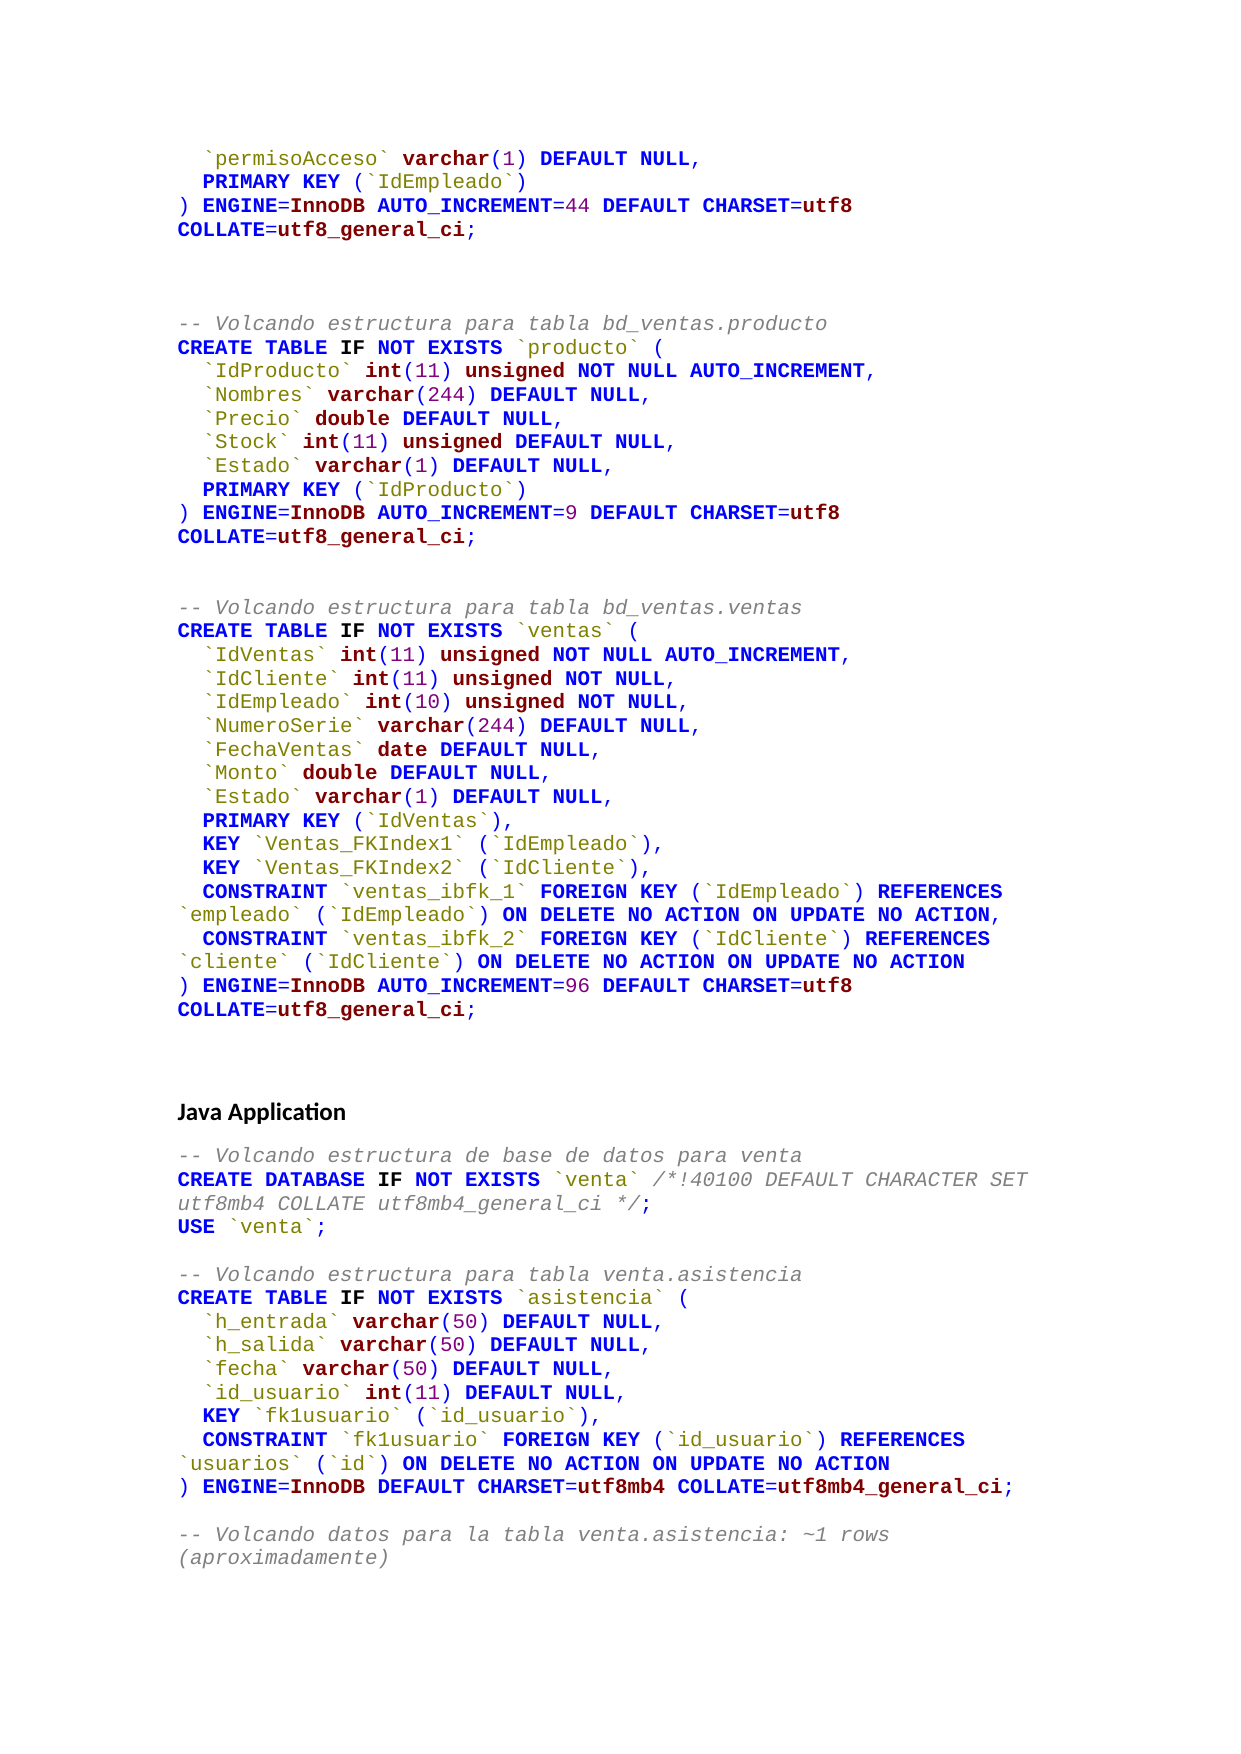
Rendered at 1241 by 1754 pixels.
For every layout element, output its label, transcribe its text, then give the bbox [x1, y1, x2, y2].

text `FechaVentas` date DEFAULT NULL, [177, 739, 1063, 762]
text USE `venta`; [177, 1216, 1063, 1240]
text `IdEmpleado` int(10) unsigned NOT NULL, [177, 691, 1063, 715]
text `Estado` varchar(1) DEFAULT NULL, [177, 786, 1063, 810]
text `Monto` double DEFAULT NULL, [177, 762, 1063, 786]
text CONSTRAINT `ventas_ibfk_2` FOREIGN KEY (`IdCliente`) REFERENCES `cliente` (`IdCliente`) ON DELETE NO ACTION ON UPDATE NO ACTION [177, 928, 1063, 975]
text KEY `Ventas_FKIndex1` (`IdEmpleado`), [177, 833, 1063, 857]
text KEY `fk1usuario` (`id_usuario`), [177, 1405, 1063, 1429]
text -- Volcando estructura para tabla venta.asistencia [177, 1263, 1063, 1287]
text CREATE TABLE IF NOT EXISTS `producto` ( [177, 337, 1063, 360]
text `h_entrada` varchar(50) DEFAULT NULL, [177, 1311, 1063, 1334]
text `Nombres` varchar(244) DEFAULT NULL, [177, 384, 1063, 408]
text CREATE TABLE IF NOT EXISTS `ventas` ( [177, 621, 1063, 644]
text CONSTRAINT `fk1usuario` FOREIGN KEY (`id_usuario`) REFERENCES `usuarios` (`id`) ON DELETE NO ACTION ON UPDATE NO ACTION [177, 1429, 1063, 1476]
text CREATE TABLE IF NOT EXISTS `asistencia` ( [177, 1287, 1063, 1311]
text PRIMARY KEY (`IdVentas`), [177, 810, 1063, 833]
text `h_salida` varchar(50) DEFAULT NULL, [177, 1334, 1063, 1358]
text ) ENGINE=InnoDB DEFAULT CHARSET=utf8mb4 COLLATE=utf8mb4_general_ci; [177, 1476, 1063, 1500]
text `fecha` varchar(50) DEFAULT NULL, [177, 1358, 1063, 1382]
text CONSTRAINT `ventas_ibfk_1` FOREIGN KEY (`IdEmpleado`) REFERENCES `empleado` (`IdEmpleado`) ON DELETE NO ACTION ON UPDATE NO ACTION, [177, 881, 1063, 928]
text ) ENGINE=InnoDB AUTO_INCREMENT=96 DEFAULT CHARSET=utf8 COLLATE=utf8_general_ci; [177, 975, 1063, 1022]
text Java Application [177, 1096, 1063, 1126]
text `Precio` double DEFAULT NULL, [177, 408, 1063, 431]
text -- Volcando estructura para tabla bd_ventas.ventas [177, 597, 1063, 621]
text `id_usuario` int(11) DEFAULT NULL, [177, 1382, 1063, 1405]
text -- Volcando estructura de base de datos para venta [177, 1145, 1063, 1169]
text ) ENGINE=InnoDB AUTO_INCREMENT=9 DEFAULT CHARSET=utf8 COLLATE=utf8_general_ci; [177, 502, 1063, 549]
text `IdVentas` int(11) unsigned NOT NULL AUTO_INCREMENT, [177, 644, 1063, 668]
text PRIMARY KEY (`IdProducto`) [177, 479, 1063, 502]
text `IdProducto` int(11) unsigned NOT NULL AUTO_INCREMENT, [177, 360, 1063, 384]
text -- Volcando estructura para tabla bd_ventas.producto [177, 313, 1063, 337]
text PRIMARY KEY (`IdEmpleado`) [177, 171, 1063, 195]
text -- Volcando datos para la tabla venta.asistencia: ~1 rows (aproximadamente) [177, 1524, 1063, 1571]
text CREATE DATABASE IF NOT EXISTS `venta` /*!40100 DEFAULT CHARACTER SET utf8mb4 COLLATE utf8mb4_general_ci */; [177, 1169, 1063, 1216]
text KEY `Ventas_FKIndex2` (`IdCliente`), [177, 857, 1063, 881]
text `NumeroSerie` varchar(244) DEFAULT NULL, [177, 715, 1063, 739]
text ) ENGINE=InnoDB AUTO_INCREMENT=44 DEFAULT CHARSET=utf8 COLLATE=utf8_general_ci; [177, 195, 1063, 242]
text `permisoAcceso` varchar(1) DEFAULT NULL, [177, 148, 1063, 171]
text `IdCliente` int(11) unsigned NOT NULL, [177, 668, 1063, 691]
text `Estado` varchar(1) DEFAULT NULL, [177, 455, 1063, 479]
text `Stock` int(11) unsigned DEFAULT NULL, [177, 431, 1063, 455]
